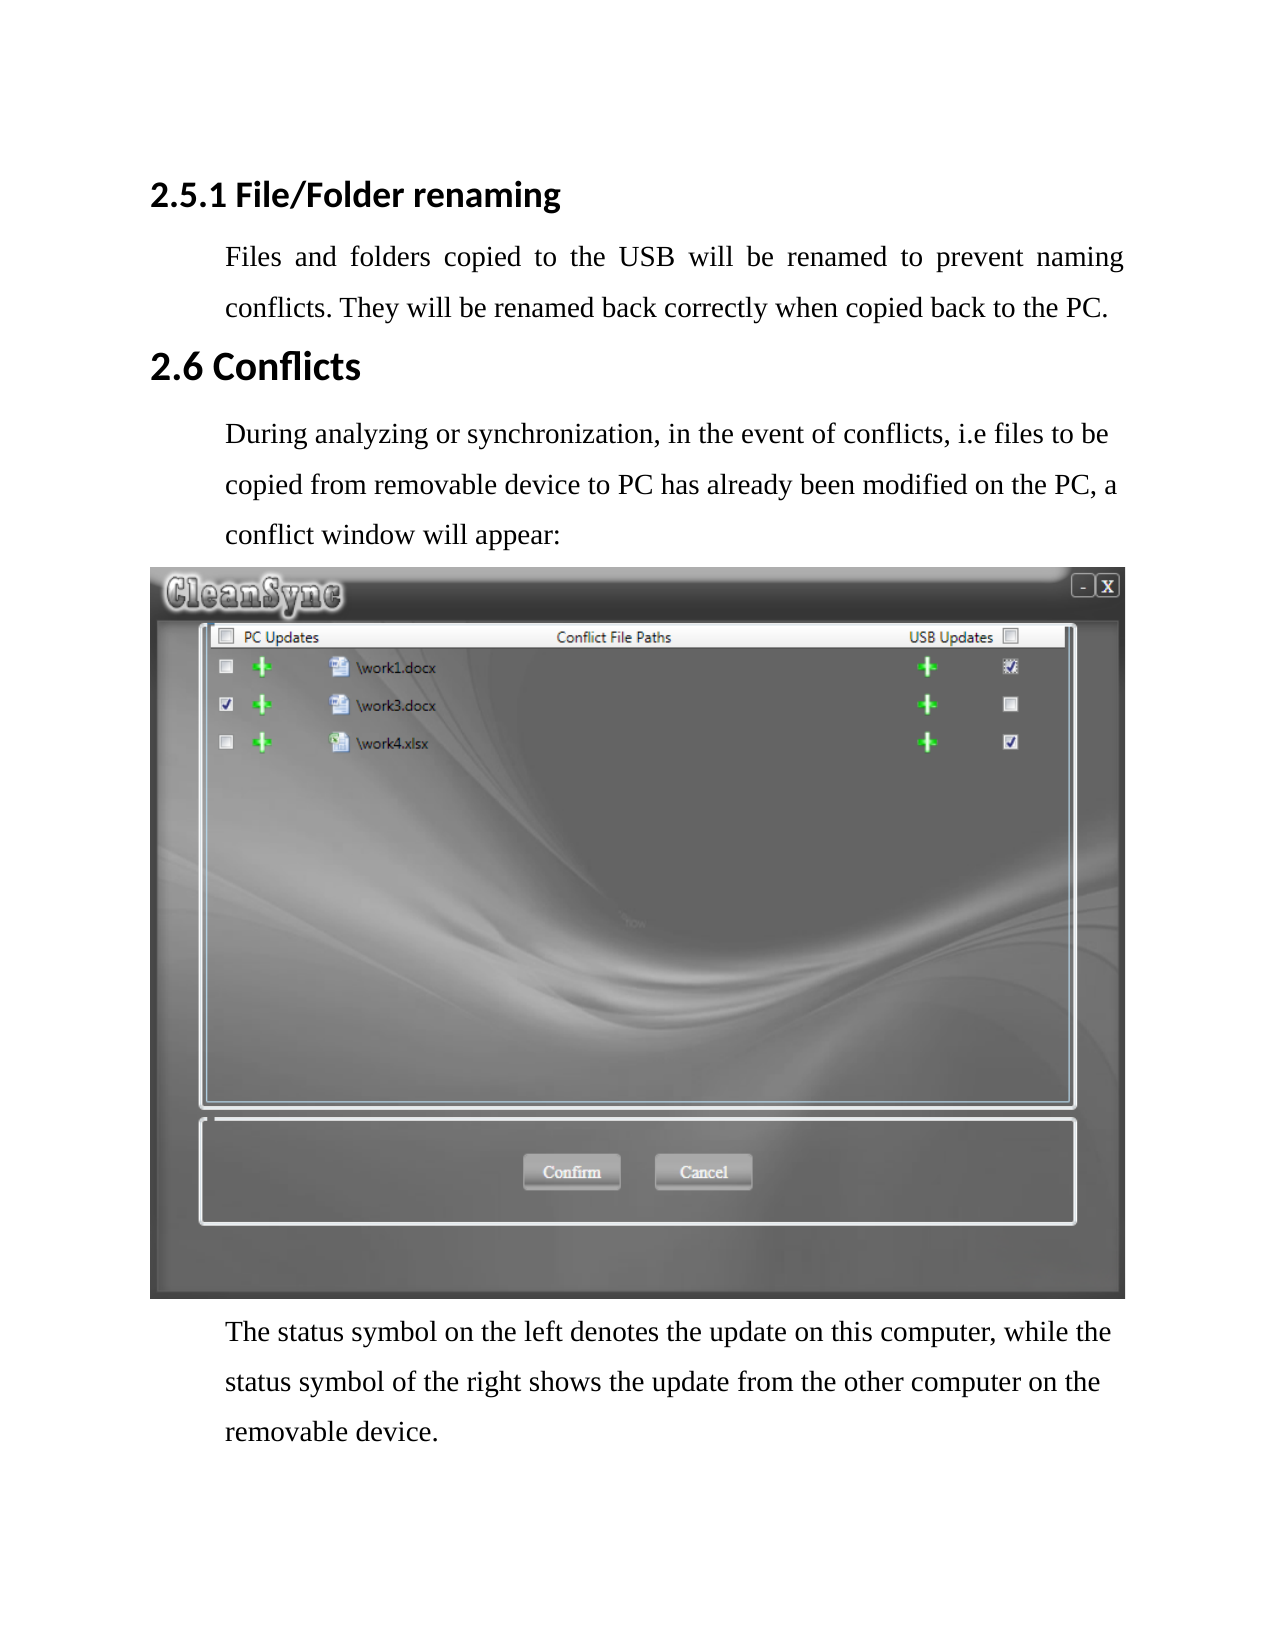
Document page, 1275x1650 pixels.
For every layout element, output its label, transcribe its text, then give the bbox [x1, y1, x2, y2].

subtitle 2.6 Conflicts [150, 340, 1125, 391]
picture [150, 567, 1125, 1299]
subtitle 2.5.1 File/Folder renaming [150, 171, 1125, 217]
text The status symbol on the left denotes the update on this computer, while the status symbol of the right shows the update from the other computer on the removable device. [225, 1314, 1125, 1448]
text During analyzing or synchronization, in the event of conflicts, i.e files to be copied from removable device to PC has already been modified on the PC, a conflict window will appear: [225, 416, 1125, 551]
text Files and folders copied to the USB will be renamed to prevent naming conflicts. They will be renamed back correctly when copied back to the PC. [225, 239, 1125, 323]
